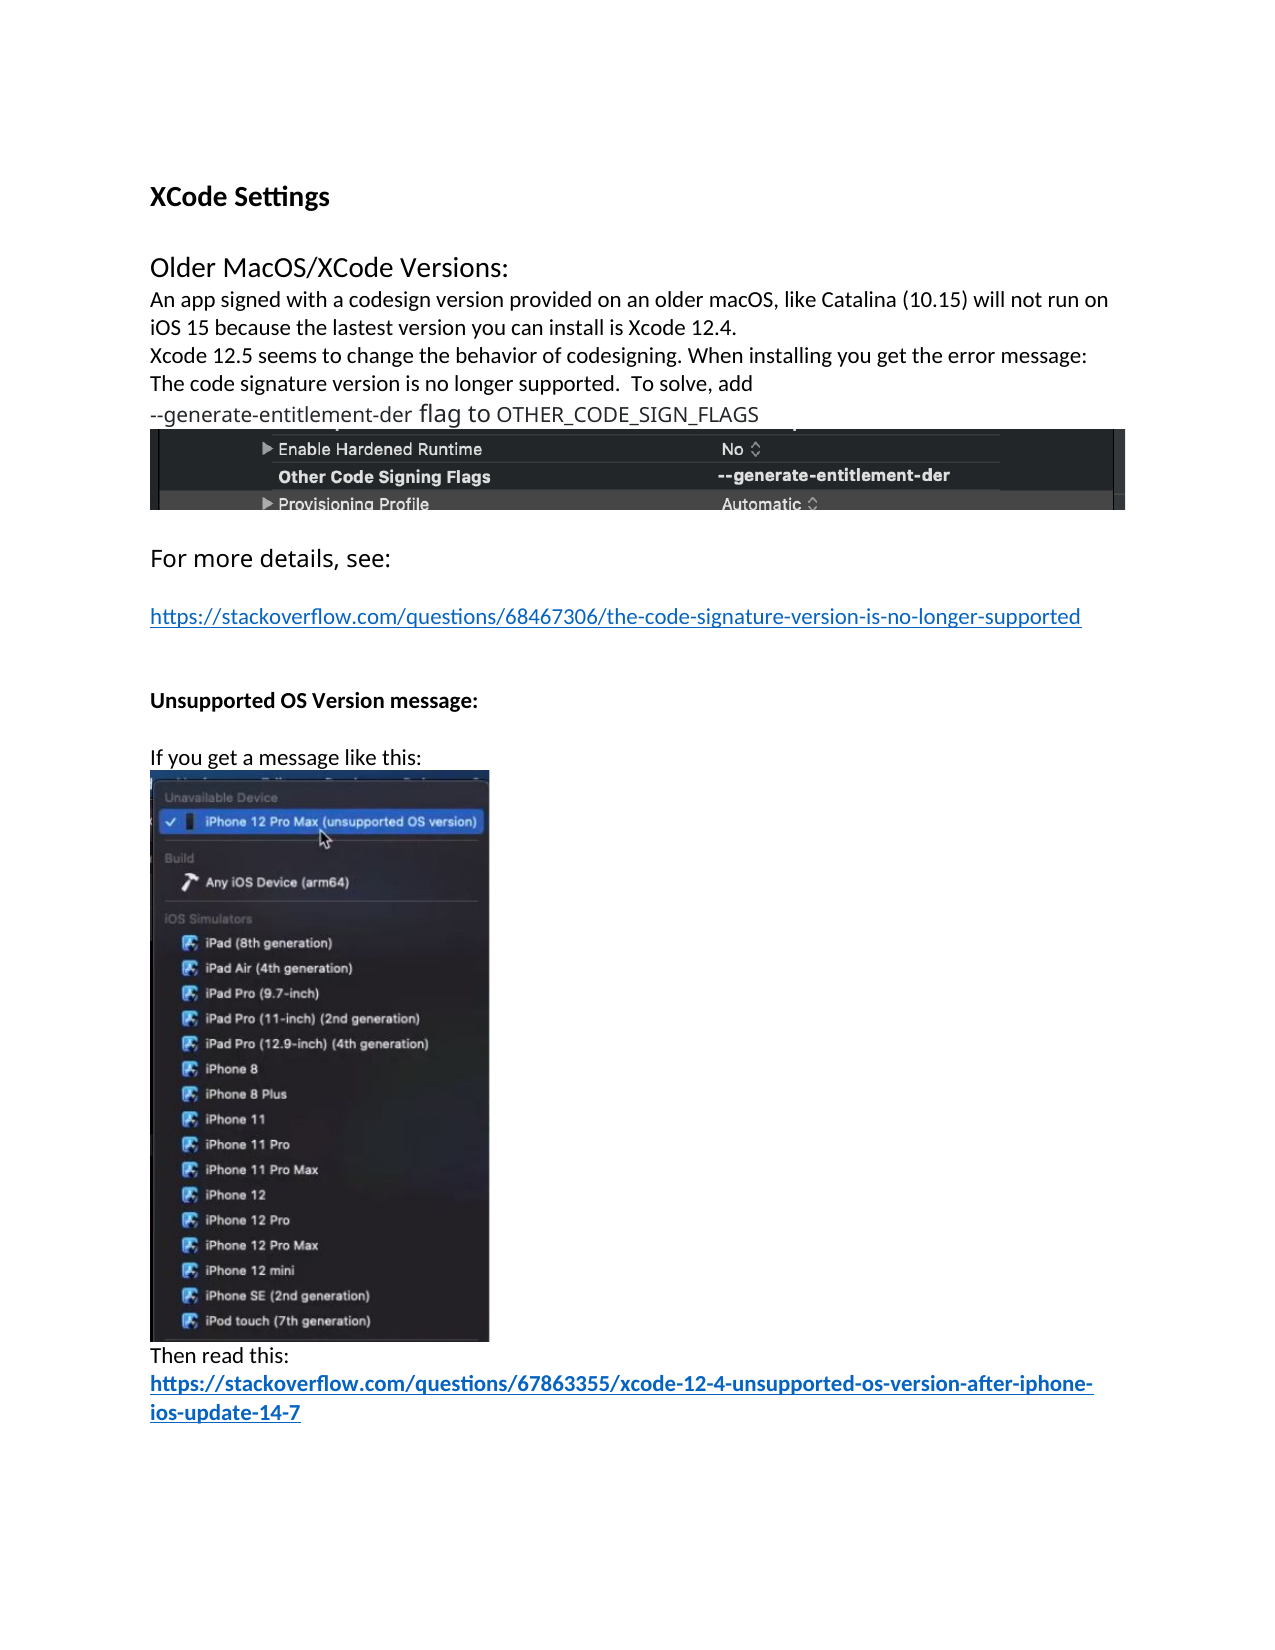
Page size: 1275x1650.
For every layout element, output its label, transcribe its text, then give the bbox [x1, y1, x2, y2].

text Older MacOS/XCode Versions: [150, 249, 1125, 285]
text https://stackoverflow.com/questions/68467306/the-code-signature-version-is-no-longer-supported [150, 602, 1125, 631]
text For more details, see: [150, 542, 1125, 574]
picture [150, 429, 1125, 510]
text Xcode 12.5 seems to change the behavior of codesigning. When installing you get the error message: [150, 341, 1125, 369]
text If you get a message like this: [150, 743, 1125, 771]
text The code signature version is no longer supported. To solve, add [150, 369, 1125, 397]
text Then read this: [150, 1342, 1125, 1369]
text XCode Settings [150, 178, 1125, 214]
text An app signed with a codesign version provided on an older macOS, like Catalina (10.15) will not run on iOS 15 because the lastest version you can install is Xcode 12.4. [150, 285, 1125, 341]
picture [150, 770, 490, 1342]
text Unsupported OS Version message: [150, 687, 1125, 714]
text https://stackoverflow.com/questions/67863355/xcode-12-4-unsupported-os-version-after-iphone-ios-update-14-7 [150, 1369, 1125, 1426]
text --generate-entitlement-der flag to OTHER_CODE_SIGN_FLAGS [150, 397, 1125, 429]
